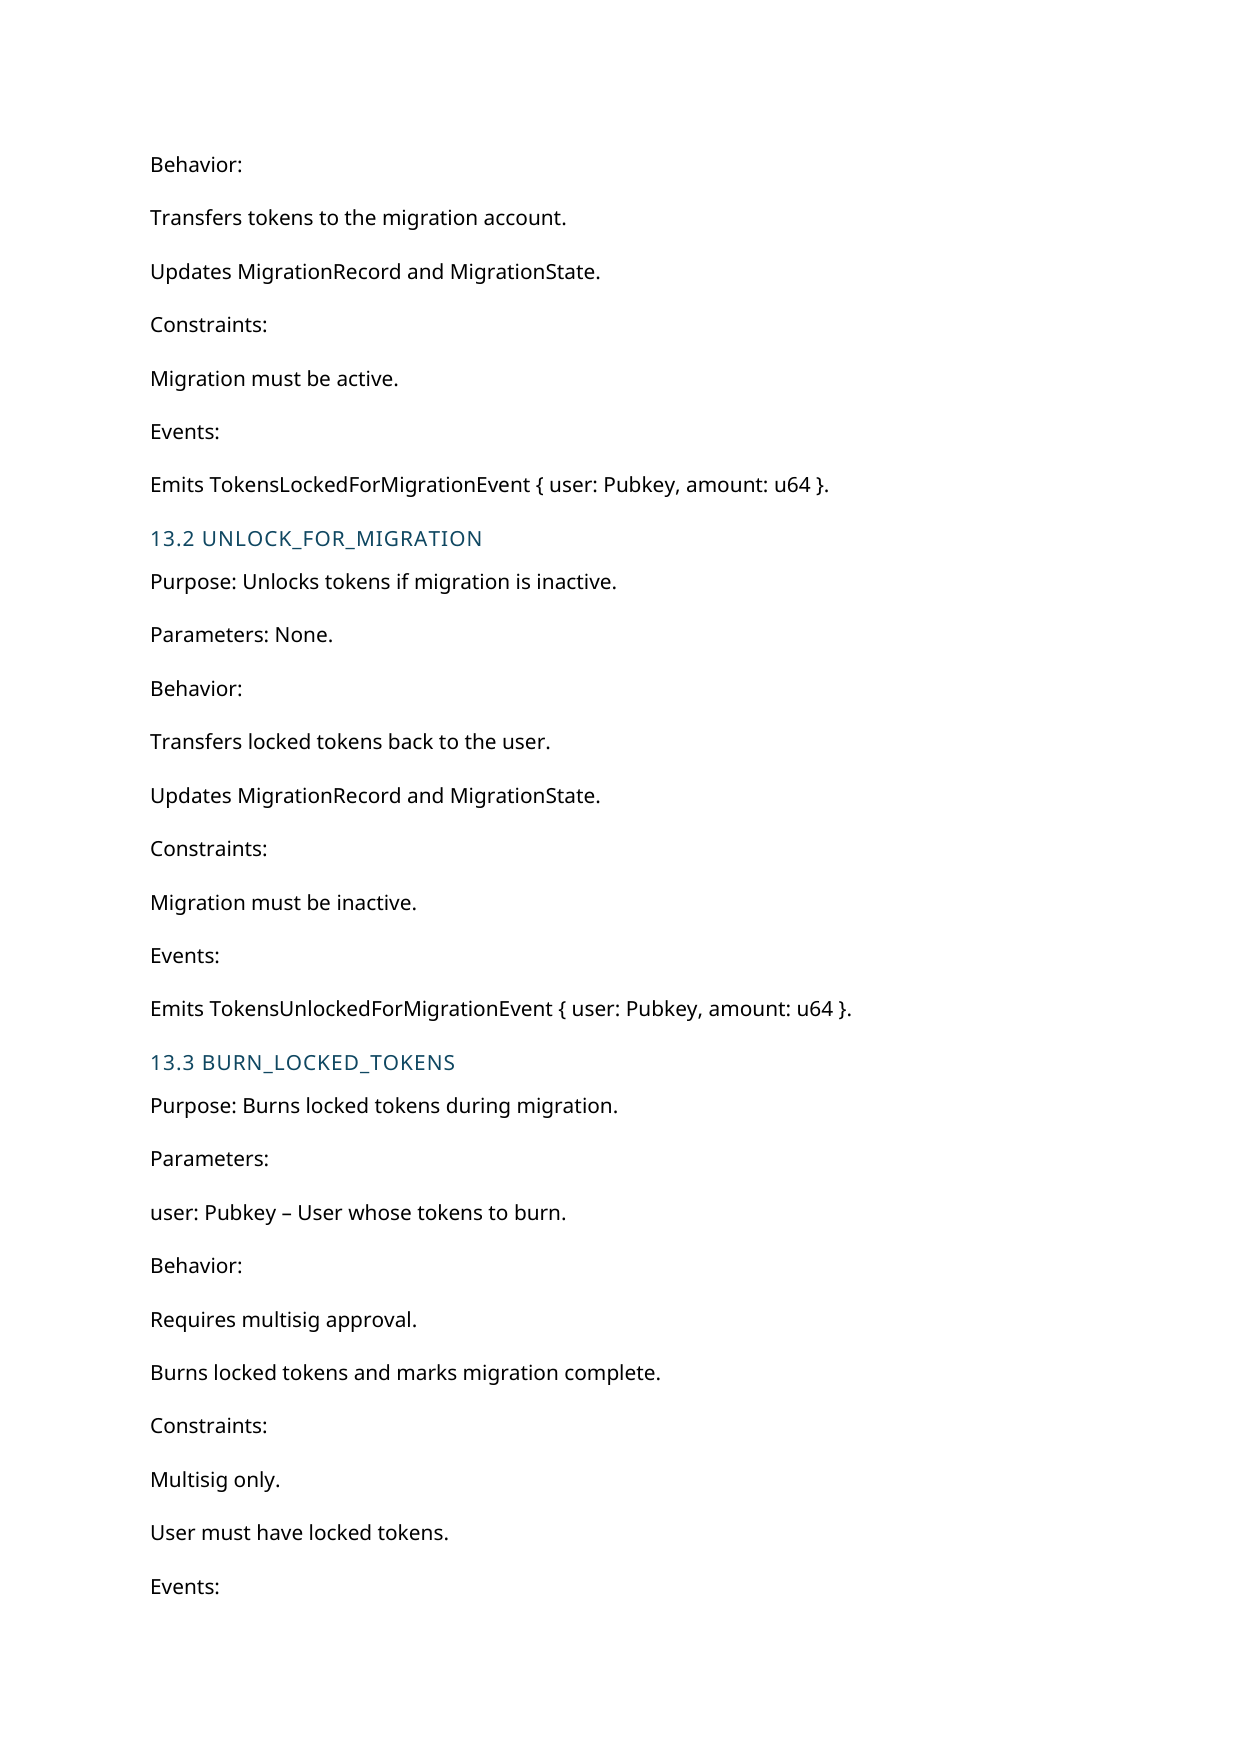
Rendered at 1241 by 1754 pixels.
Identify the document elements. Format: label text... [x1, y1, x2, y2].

text user: Pubkey – User whose tokens to burn. [150, 1198, 1090, 1226]
text Purpose: Burns locked tokens during migration. [150, 1091, 1090, 1119]
text Emits TokensUnlockedForMigrationEvent { user: Pubkey, amount: u64 }. [150, 994, 1090, 1023]
text Constraints: [150, 310, 1090, 339]
text Multisig only. [150, 1465, 1090, 1493]
text Behavior: [150, 1251, 1090, 1280]
subtitle 13.3 burn_locked_tokens [150, 1048, 1090, 1076]
text User must have locked tokens. [150, 1518, 1090, 1547]
text Transfers locked tokens back to the user. [150, 727, 1090, 756]
text Emits TokensLockedForMigrationEvent { user: Pubkey, amount: u64 }. [150, 471, 1090, 499]
text Events: [150, 417, 1090, 446]
text Behavior: [150, 150, 1090, 178]
text Parameters: [150, 1144, 1090, 1173]
subtitle 13.2 unlock_for_migration [150, 524, 1090, 552]
text Updates MigrationRecord and MigrationState. [150, 781, 1090, 809]
text Burns locked tokens and marks migration complete. [150, 1358, 1090, 1387]
text Updates MigrationRecord and MigrationState. [150, 257, 1090, 285]
text Migration must be active. [150, 364, 1090, 392]
text Behavior: [150, 674, 1090, 702]
text Constraints: [150, 834, 1090, 863]
text Requires multisig approval. [150, 1305, 1090, 1333]
text Migration must be inactive. [150, 888, 1090, 916]
text Transfers tokens to the migration account. [150, 203, 1090, 232]
text Purpose: Unlocks tokens if migration is inactive. [150, 567, 1090, 596]
text Constraints: [150, 1412, 1090, 1440]
text Events: [150, 941, 1090, 969]
text Parameters: None. [150, 621, 1090, 649]
text Events: [150, 1572, 1090, 1600]
